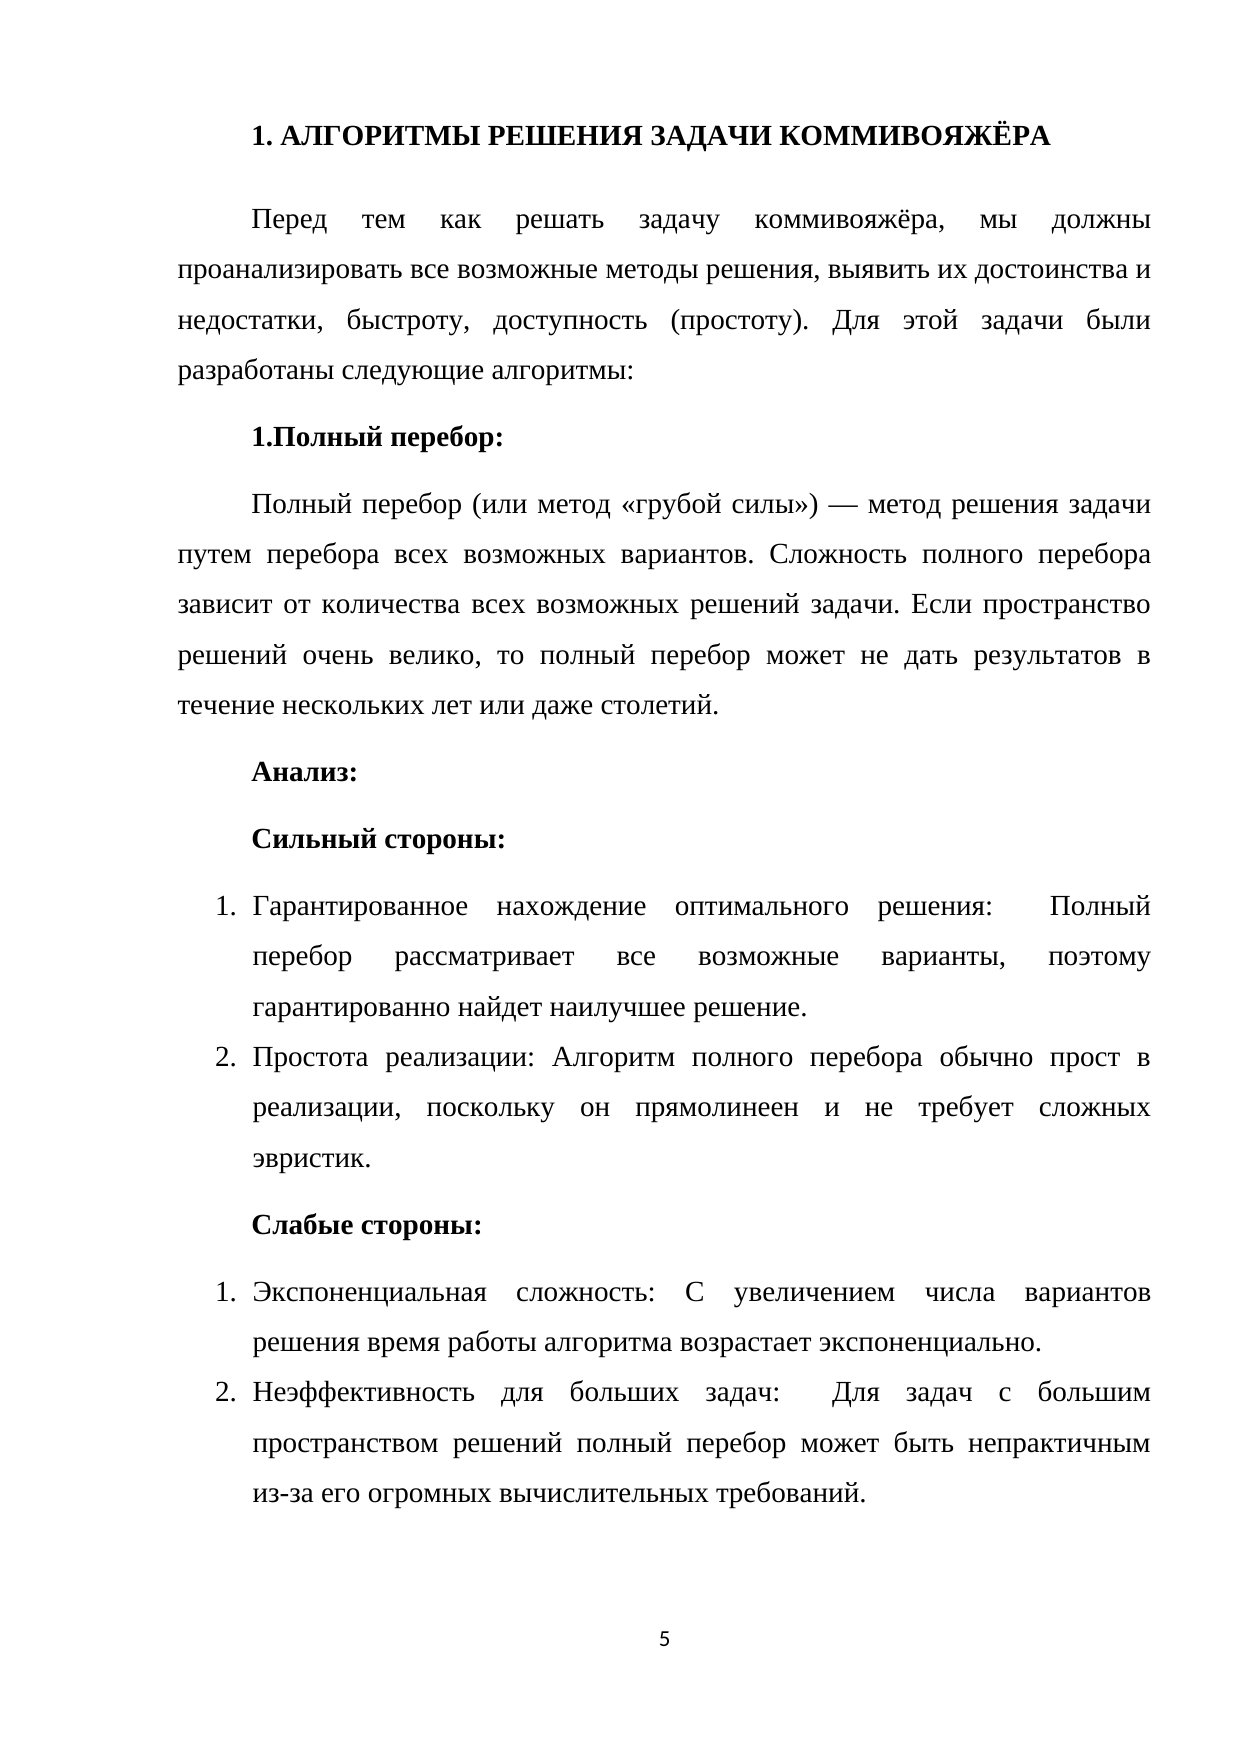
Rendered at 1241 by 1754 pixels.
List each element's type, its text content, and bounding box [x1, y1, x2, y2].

list Гарантированное нахождение оптимального решения: Полный перебор рассматривает все возможные варианты, поэтому гарантированно найдет наилучшее решение. [215, 888, 1152, 1022]
subtitle 1. АЛГОРИТМЫ РЕШЕНИЯ ЗАДАЧИ КОММИВОЯЖЁРА [177, 118, 1152, 152]
text Полный перебор (или метод «грубой силы») — метод решения задачи путем перебора всех возможных вариантов. Сложность полного перебора зависит от количества всех возможных решений задачи. Если пространство решений очень велико, то полный перебор может не дать результатов в течение нескольких лет или даже столетий. [177, 486, 1152, 721]
text Cильный стороны: [177, 821, 1152, 855]
list Экспоненциальная сложность: С увеличением числа вариантов решения время работы алгоритма возрастает экспоненциально. [215, 1274, 1152, 1358]
text Анализ: [177, 754, 1152, 788]
text Слабые стороны: [177, 1207, 1152, 1240]
list Неэффективность для больших задач: Для задач с большим пространством решений полный перебор может быть непрактичным из-за его огромных вычислительных требований. [215, 1374, 1152, 1508]
list Простота реализации: Алгоритм полного перебора обычно прост в реализации, поскольку он прямолинеен и не требует сложных эвристик. [215, 1039, 1152, 1173]
text Перед тем как решать задачу коммивояжёра, мы должны проанализировать все возможные методы решения, выявить их достоинства и недостатки, быстроту, доступность (простоту). Для этой задачи были разработаны следующие алгоритмы: [177, 201, 1152, 386]
text 1.Полный перебор: [177, 419, 1152, 453]
